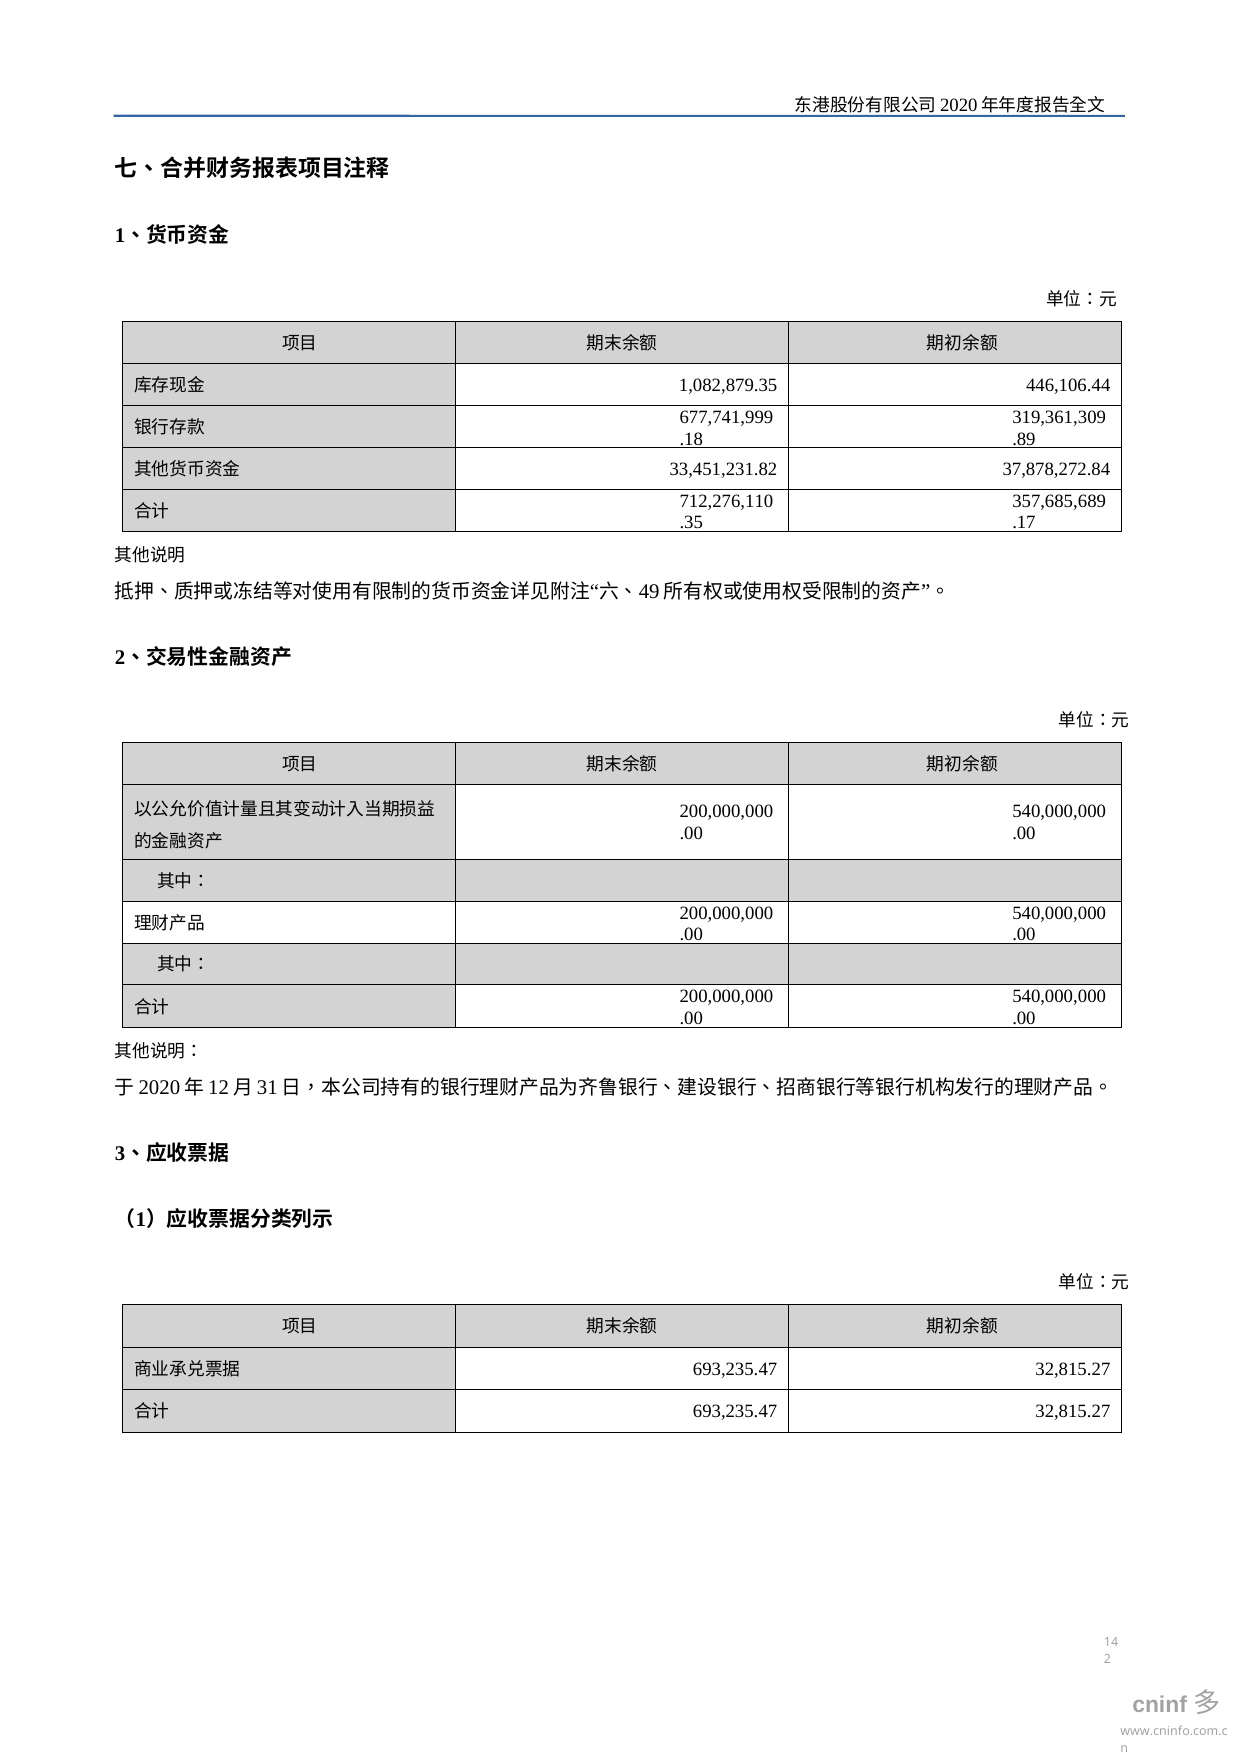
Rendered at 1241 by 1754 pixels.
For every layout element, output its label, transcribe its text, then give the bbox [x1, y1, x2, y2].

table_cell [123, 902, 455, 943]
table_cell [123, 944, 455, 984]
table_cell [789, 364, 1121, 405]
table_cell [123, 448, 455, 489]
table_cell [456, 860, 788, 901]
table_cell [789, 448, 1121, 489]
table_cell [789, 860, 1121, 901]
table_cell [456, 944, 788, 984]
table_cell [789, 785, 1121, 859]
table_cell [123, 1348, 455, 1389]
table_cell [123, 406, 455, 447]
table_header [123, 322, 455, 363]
text 2、交易性金融资产 [114, 642, 1129, 670]
text 1、货币资金 [114, 220, 1129, 249]
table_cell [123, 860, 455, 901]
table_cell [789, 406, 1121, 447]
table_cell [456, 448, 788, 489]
text 七、合并财务报表项目注释 [114, 152, 1129, 183]
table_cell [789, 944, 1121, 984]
text 其他说明： [114, 1039, 1129, 1063]
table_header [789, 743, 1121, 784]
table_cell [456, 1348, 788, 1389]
text 抵押、质押或冻结等对使用有限制的货币资金详见附注“六、49所有权或使用权受限制的资产”。 [114, 577, 1129, 604]
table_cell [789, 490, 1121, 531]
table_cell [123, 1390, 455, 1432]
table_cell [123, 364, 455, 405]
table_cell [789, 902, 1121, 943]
text 于2020年12月31日，本公司持有的银行理财产品为齐鲁银行、建设银行、招商银行等银行机构发行的理财产品。 [114, 1073, 1129, 1100]
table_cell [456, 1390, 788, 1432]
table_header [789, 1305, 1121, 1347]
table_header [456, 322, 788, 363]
text 其他说明 [114, 543, 1129, 567]
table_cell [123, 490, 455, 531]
text （1）应收票据分类列示 [114, 1204, 1129, 1232]
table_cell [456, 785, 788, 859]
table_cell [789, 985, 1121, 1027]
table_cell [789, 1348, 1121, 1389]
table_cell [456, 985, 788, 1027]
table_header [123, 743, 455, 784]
text 3、应收票据 [114, 1138, 1129, 1166]
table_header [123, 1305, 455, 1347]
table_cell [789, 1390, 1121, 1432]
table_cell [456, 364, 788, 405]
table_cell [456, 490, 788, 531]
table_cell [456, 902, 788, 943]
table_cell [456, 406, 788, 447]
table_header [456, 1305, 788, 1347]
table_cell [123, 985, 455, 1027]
text 单位：元 [114, 1269, 1129, 1294]
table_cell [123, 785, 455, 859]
text 单位：元 [114, 708, 1129, 732]
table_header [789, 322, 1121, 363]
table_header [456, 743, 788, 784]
text 单位：元 [1046, 286, 1129, 310]
